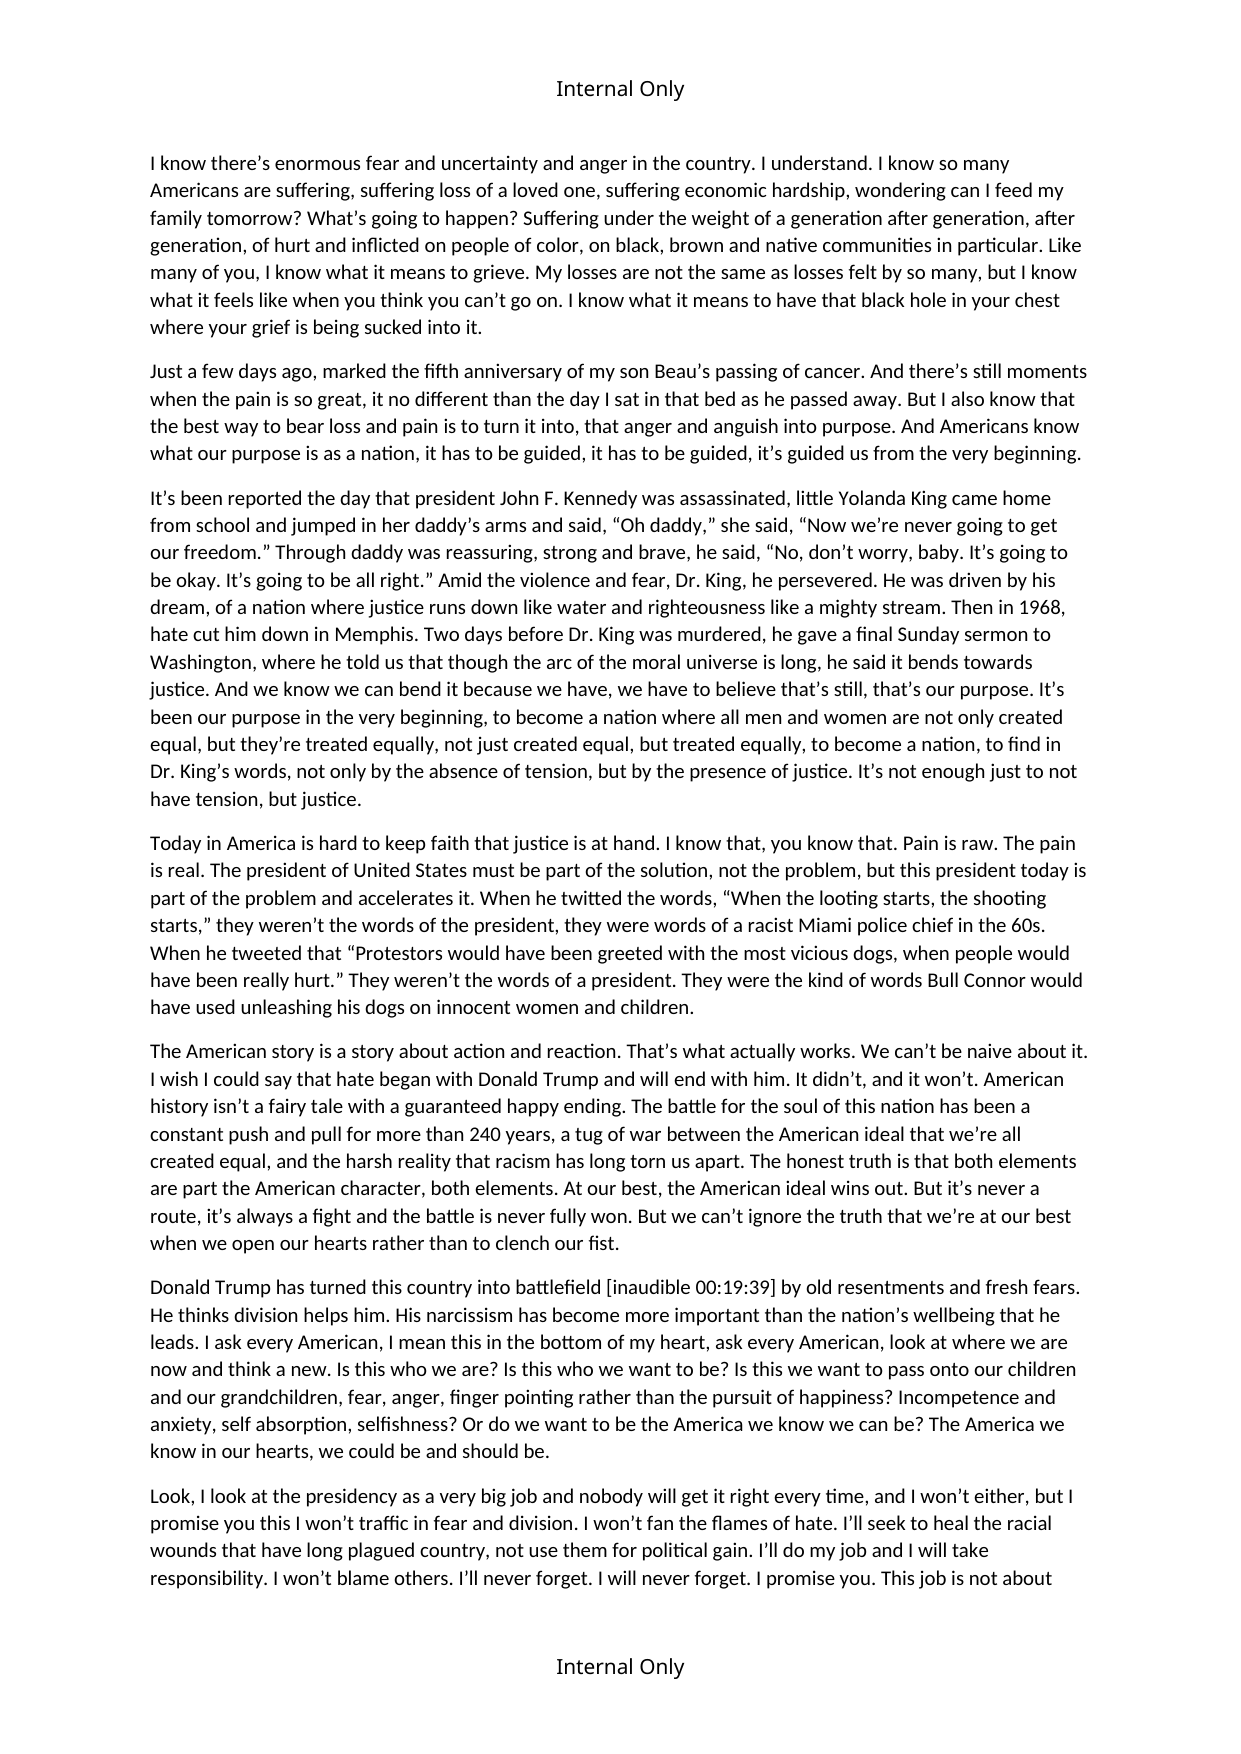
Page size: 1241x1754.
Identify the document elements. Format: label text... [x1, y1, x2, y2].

text Today in America is hard to keep faith that justice is at hand. I know that, you know that. Pain is raw. The pain is real. The president of United States must be part of the solution, not the problem, but this president today is part of the problem and accelerates it. When he twitted the words, “When the looting starts, the shooting starts,” they weren’t the words of the president, they were words of a racist Miami police chief in the 60s. When he tweeted that “Protestors would have been greeted with the most vicious dogs, when people would have been really hurt.” They weren’t the words of a president. They were the kind of words Bull Connor would have used unleashing his dogs on innocent women and children. [150, 830, 1090, 1020]
text Just a few days ago, marked the fifth anniversary of my son Beau’s passing of cancer. And there’s still moments when the pain is so great, it no different than the day I sat in that bed as he passed away. But I also know that the best way to bear loss and pain is to turn it into, that anger and anguish into purpose. And Americans know what our purpose is as a nation, it has to be guided, it has to be guided, it’s guided us from the very beginning. [150, 358, 1090, 466]
text Donald Trump has turned this country into battlefield [inaudible 00:19:39] by old resentments and fresh fears. He thinks division helps him. His narcissism has become more important than the nation’s wellbeing that he leads. I ask every American, I mean this in the bottom of my heart, ask every American, look at where we are now and think a new. Is this who we are? Is this who we want to be? Is this we want to pass onto our children and our grandchildren, fear, anger, finger pointing rather than the pursuit of happiness? Incompetence and anxiety, self absorption, selfishness? Or do we want to be the America we know we can be? The America we know in our hearts, we could be and should be. [150, 1274, 1090, 1464]
text The American story is a story about action and reaction. That’s what actually works. We can’t be naive about it. I wish I could say that hate began with Donald Trump and will end with him. It didn’t, and it won’t. American history isn’t a fairy tale with a guaranteed happy ending. The battle for the soul of this nation has been a constant push and pull for more than 240 years, a tug of war between the American ideal that we’re all created equal, and the harsh reality that racism has long torn us apart. The honest truth is that both elements are part the American character, both elements. At our best, the American ideal wins out. But it’s never a route, it’s always a fight and the battle is never fully won. But we can’t ignore the truth that we’re at our best when we open our hearts rather than to clench our fist. [150, 1038, 1090, 1256]
text I know there’s enormous fear and uncertainty and anger in the country. I understand. I know so many Americans are suffering, suffering loss of a loved one, suffering economic hardship, wondering can I feed my family tomorrow? What’s going to happen? Suffering under the weight of a generation after generation, after generation, of hurt and inflicted on people of color, on black, brown and native communities in particular. Like many of you, I know what it means to grieve. My losses are not the same as losses felt by so many, but I know what it feels like when you think you can’t go on. I know what it means to have that black hole in your chest where your grief is being sucked into it. [150, 150, 1090, 340]
text It’s been reported the day that president John F. Kennedy was assassinated, little Yolanda King came home from school and jumped in her daddy’s arms and said, “Oh daddy,” she said, “Now we’re never going to get our freedom.” Through daddy was reassuring, strong and brave, he said, “No, don’t worry, baby. It’s going to be okay. It’s going to be all right.” Amid the violence and fear, Dr. King, he persevered. He was driven by his dream, of a nation where justice runs down like water and righteousness like a mighty stream. Then in 1968, hate cut him down in Memphis. Two days before Dr. King was murdered, he gave a final Sunday sermon to Washington, where he told us that though the arc of the moral universe is long, he said it bends towards justice. And we know we can bend it because we have, we have to believe that’s still, that’s our purpose. It’s been our purpose in the very beginning, to become a nation where all men and women are not only created equal, but they’re treated equally, not just created equal, but treated equally, to become a nation, to find in Dr. King’s words, not only by the absence of tension, but by the presence of justice. It’s not enough just to not have tension, but justice. [150, 485, 1090, 811]
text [150, 1483, 1090, 1590]
